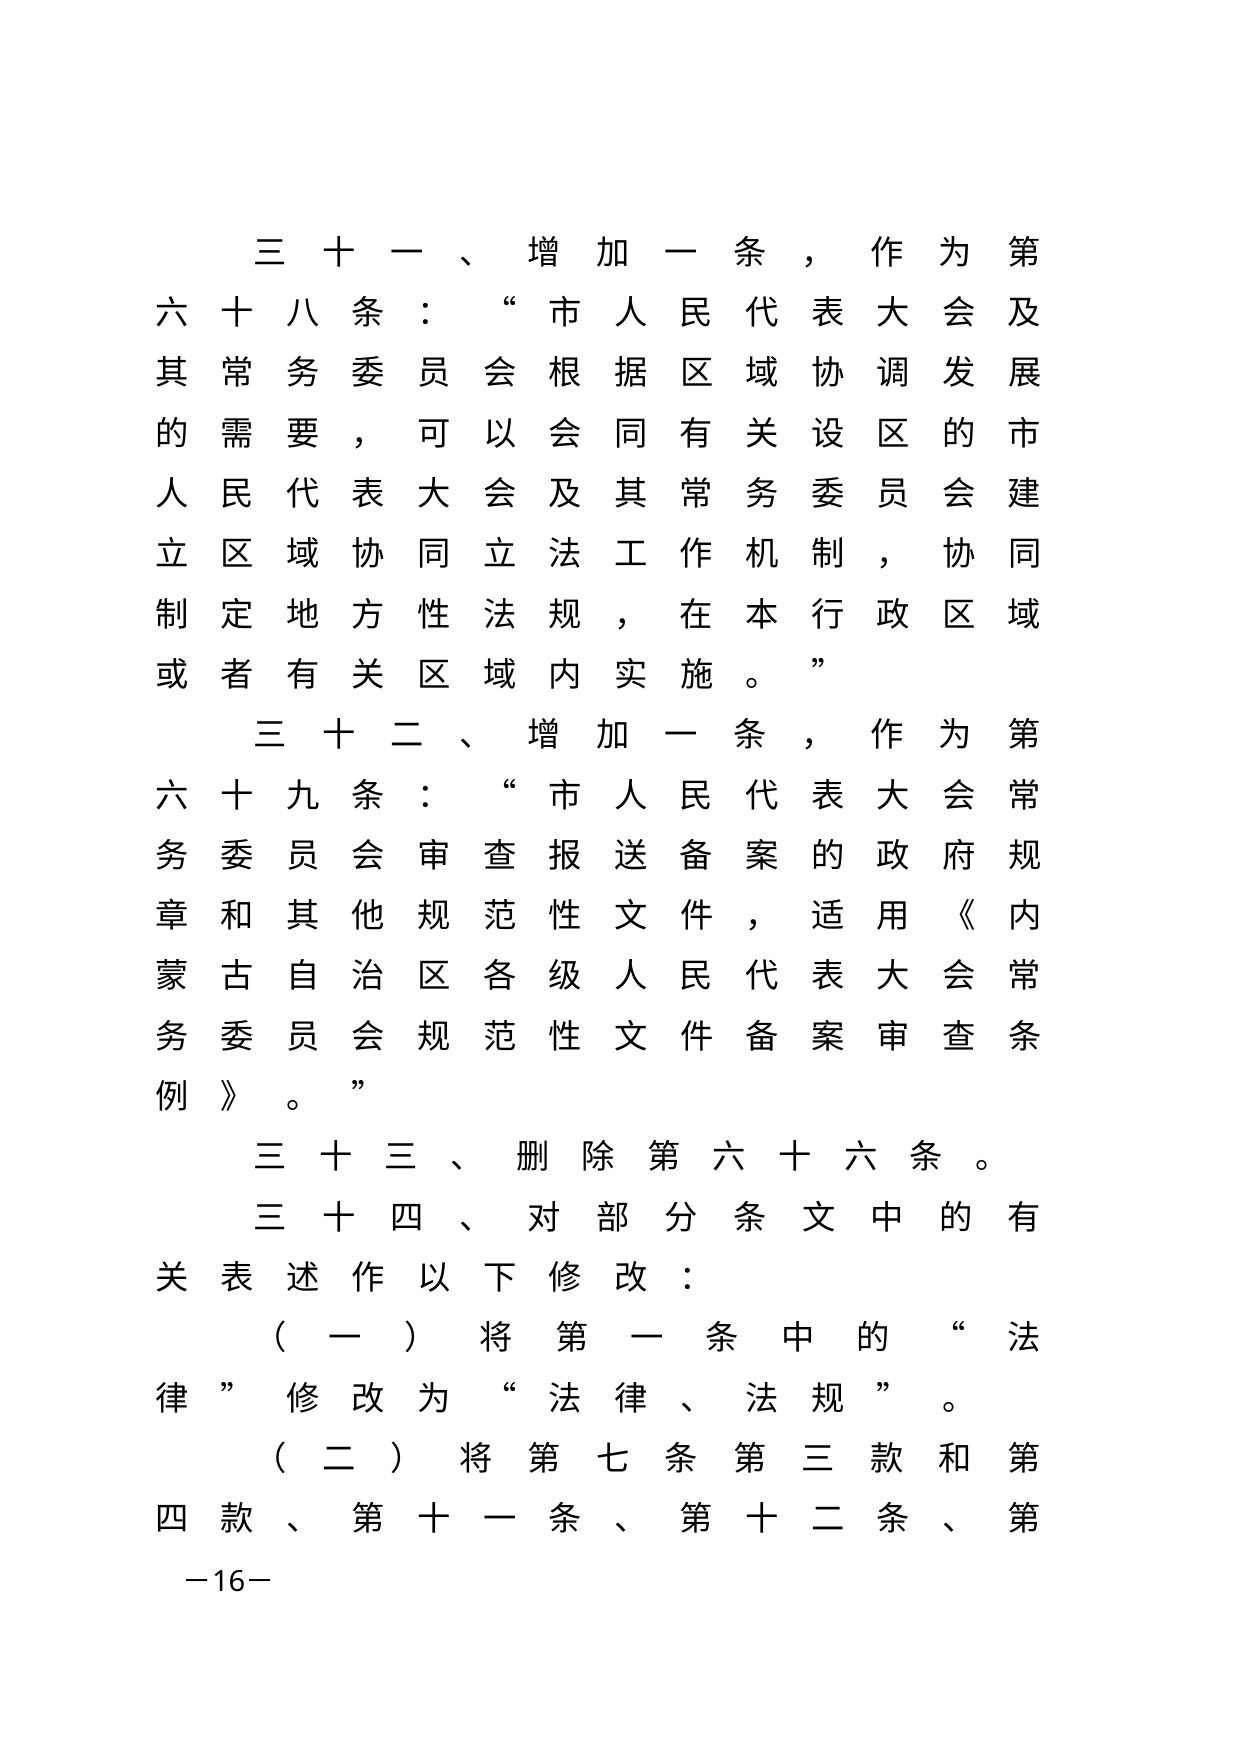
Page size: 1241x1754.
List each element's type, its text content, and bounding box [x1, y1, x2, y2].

list （一）将第一条中的“法律”修改为“法律、法规”。 [155, 1305, 1073, 1426]
list 三十三、删除第六十六条。 [155, 1124, 1073, 1184]
list 三十一、增加一条，作为第六十八条：“市人民代表大会及其常务委员会根据区域协调发展的需要，可以会同有关设区的市人民代表大会及其常务委员会建立区域协同立法工作机制，协同制定地方性法规，在本行政区域或者有关区域内实施。” [155, 219, 1073, 702]
list 三十四、对部分条文中的有关表述作以下修改： [155, 1184, 1073, 1305]
list （二）将第七条第三款和第四款、第十一条、第十二条、第十三条第一款中的“年度立法计划”修改为“立法计划”。 [155, 1426, 1073, 1546]
list 三十二、增加一条，作为第六十九条：“市人民代表大会常务委员会审查报送备案的政府规章和其他规范性文件，适用《内蒙古自治区各级人民代表大会常务委员会规范性文件备案审查条例》。” [155, 702, 1073, 1124]
